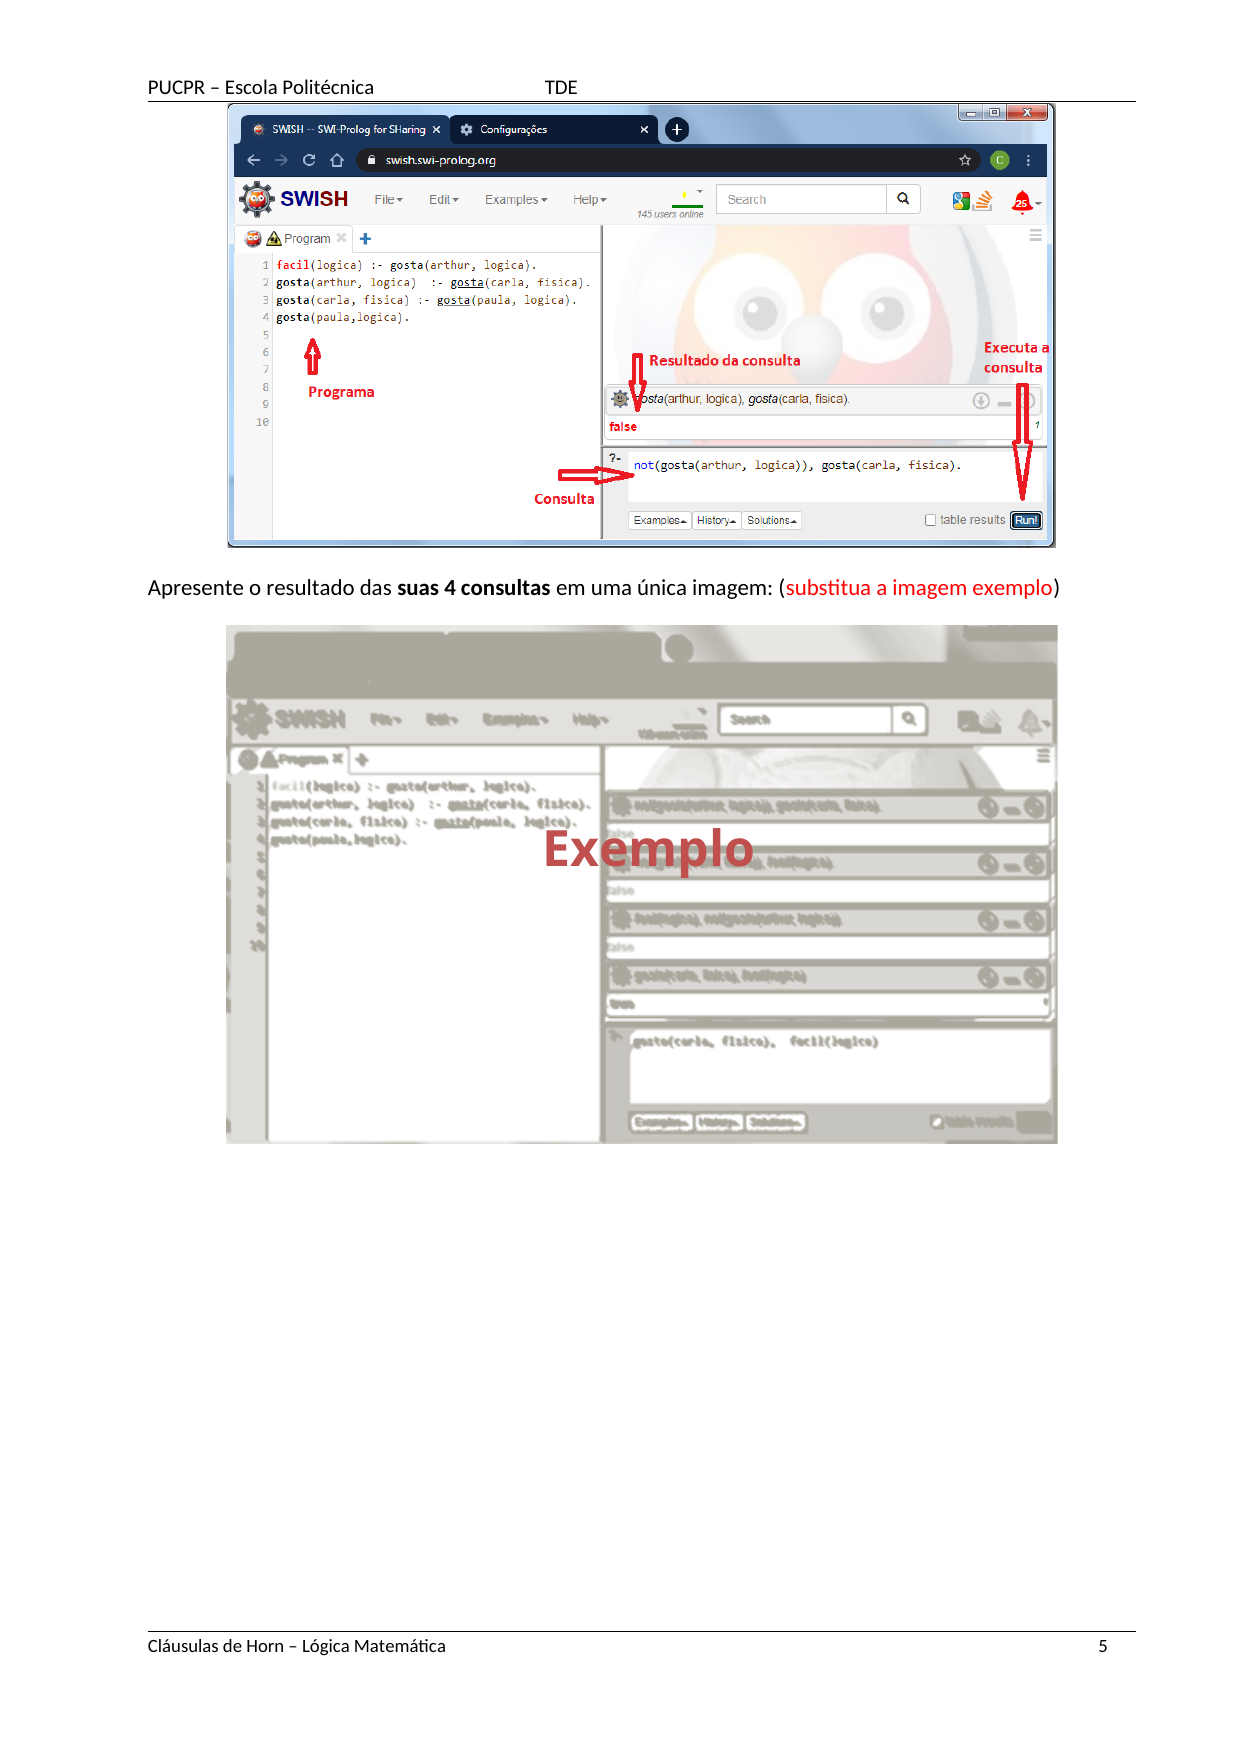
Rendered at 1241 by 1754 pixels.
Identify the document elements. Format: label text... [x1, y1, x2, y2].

text Apresente o resultado das suas 4 consultas em uma única imagem: (substitua a imagem exemplo) [148, 573, 1136, 601]
picture [227, 103, 1056, 548]
